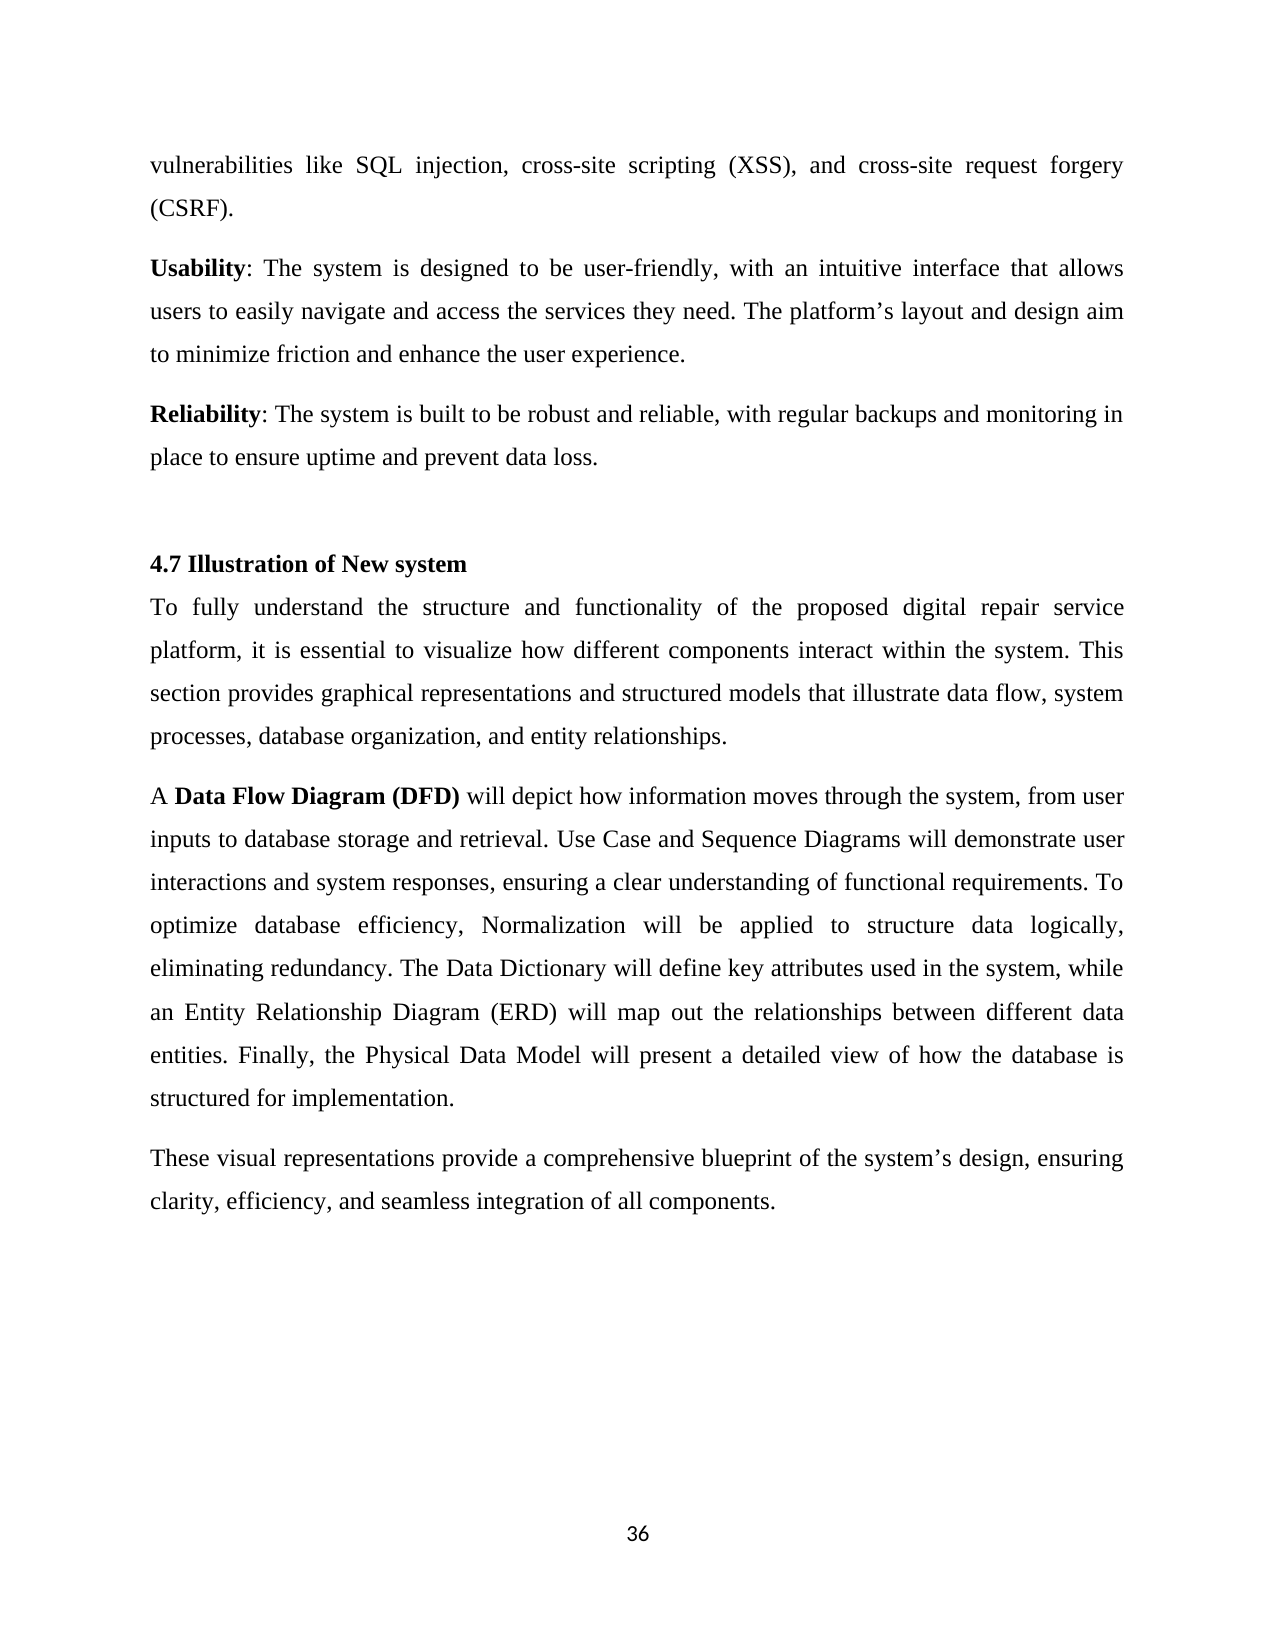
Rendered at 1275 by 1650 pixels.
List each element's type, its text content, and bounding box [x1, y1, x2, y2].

text Usability: The system is designed to be user-friendly, with an intuitive interface that allows users to easily navigate and access the services they need. The platform’s layout and design aim to minimize friction and enhance the user experience. [150, 253, 1125, 368]
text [150, 150, 1125, 222]
text A Data Flow Diagram (DFD) will depict how information moves through the system, from user inputs to database storage and retrieval. Use Case and Sequence Diagrams will demonstrate user interactions and system responses, ensuring a clear understanding of functional requirements. To optimize database efficiency, Normalization will be applied to structure data logically, eliminating redundancy. The Data Dictionary will define key attributes used in the system, while an Entity Relationship Diagram (ERD) will map out the relationships between different data entities. Finally, the Physical Data Model will present a detailed view of how the database is structured for implementation. [150, 781, 1125, 1112]
text These visual representations provide a comprehensive blueprint of the system’s design, ensuring clarity, efficiency, and seamless integration of all components. [150, 1143, 1125, 1214]
subtitle 4.7 Illustration of New system [150, 549, 1125, 577]
text Reliability: The system is built to be robust and reliable, with regular backups and monitoring in place to ensure uptime and prevent data loss. [150, 399, 1125, 471]
text To fully understand the structure and functionality of the proposed digital repair service platform, it is essential to visualize how different components interact within the system. This section provides graphical representations and structured models that illustrate data flow, system processes, database organization, and entity relationships. [150, 592, 1125, 750]
